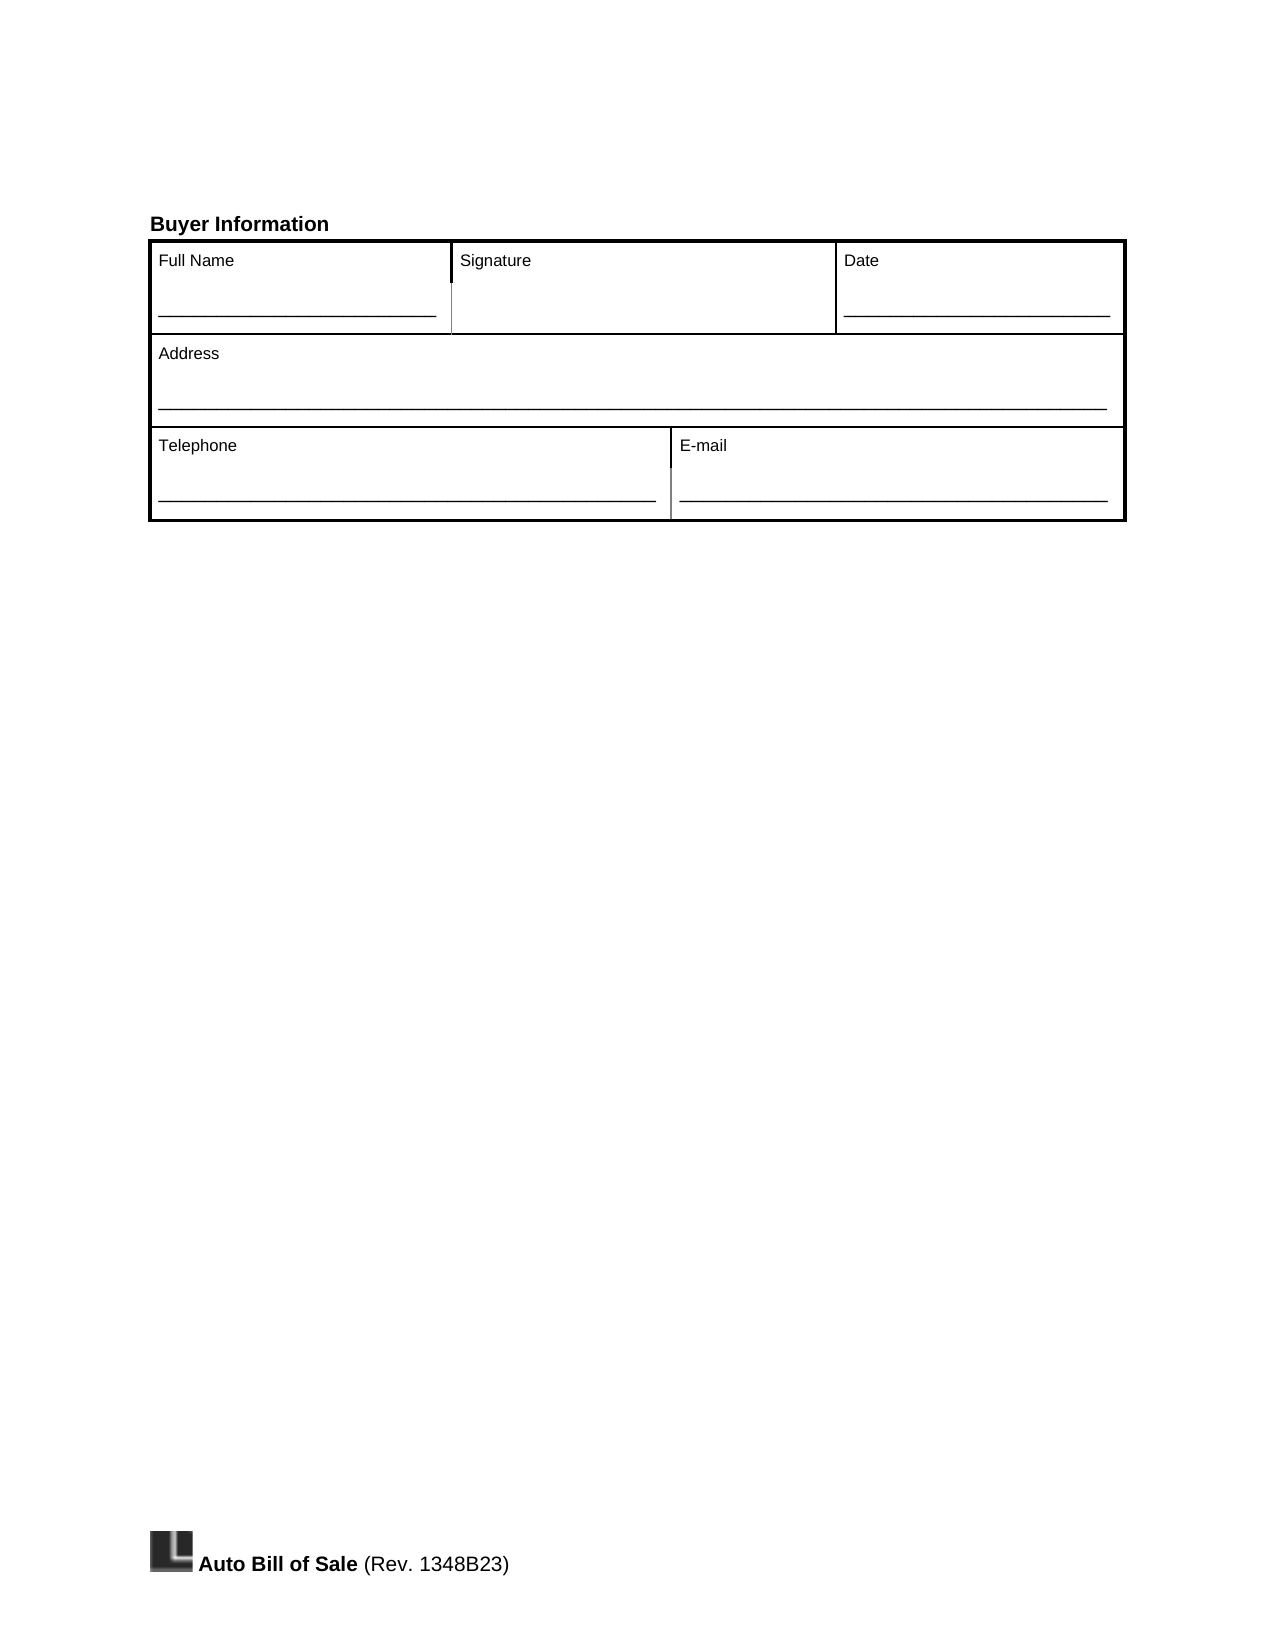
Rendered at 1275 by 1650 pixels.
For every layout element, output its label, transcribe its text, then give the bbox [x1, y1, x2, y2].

table_cell ___________________________________________ [152, 468, 670, 519]
table_cell Address [152, 335, 1123, 375]
table_header Signature [453, 243, 835, 282]
picture [150, 1531, 193, 1572]
table_cell _______________________ [837, 283, 1123, 333]
table_cell ________________________ [152, 283, 451, 333]
table_cell Telephone [152, 428, 670, 468]
table_cell _____________________________________ [672, 468, 1123, 519]
table_cell E-mail [672, 428, 1123, 468]
table_cell [452, 283, 835, 333]
table_header Full Name [152, 243, 450, 282]
table_header Date [837, 243, 1123, 282]
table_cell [152, 375, 1123, 426]
text Buyer Information [150, 212, 1125, 236]
